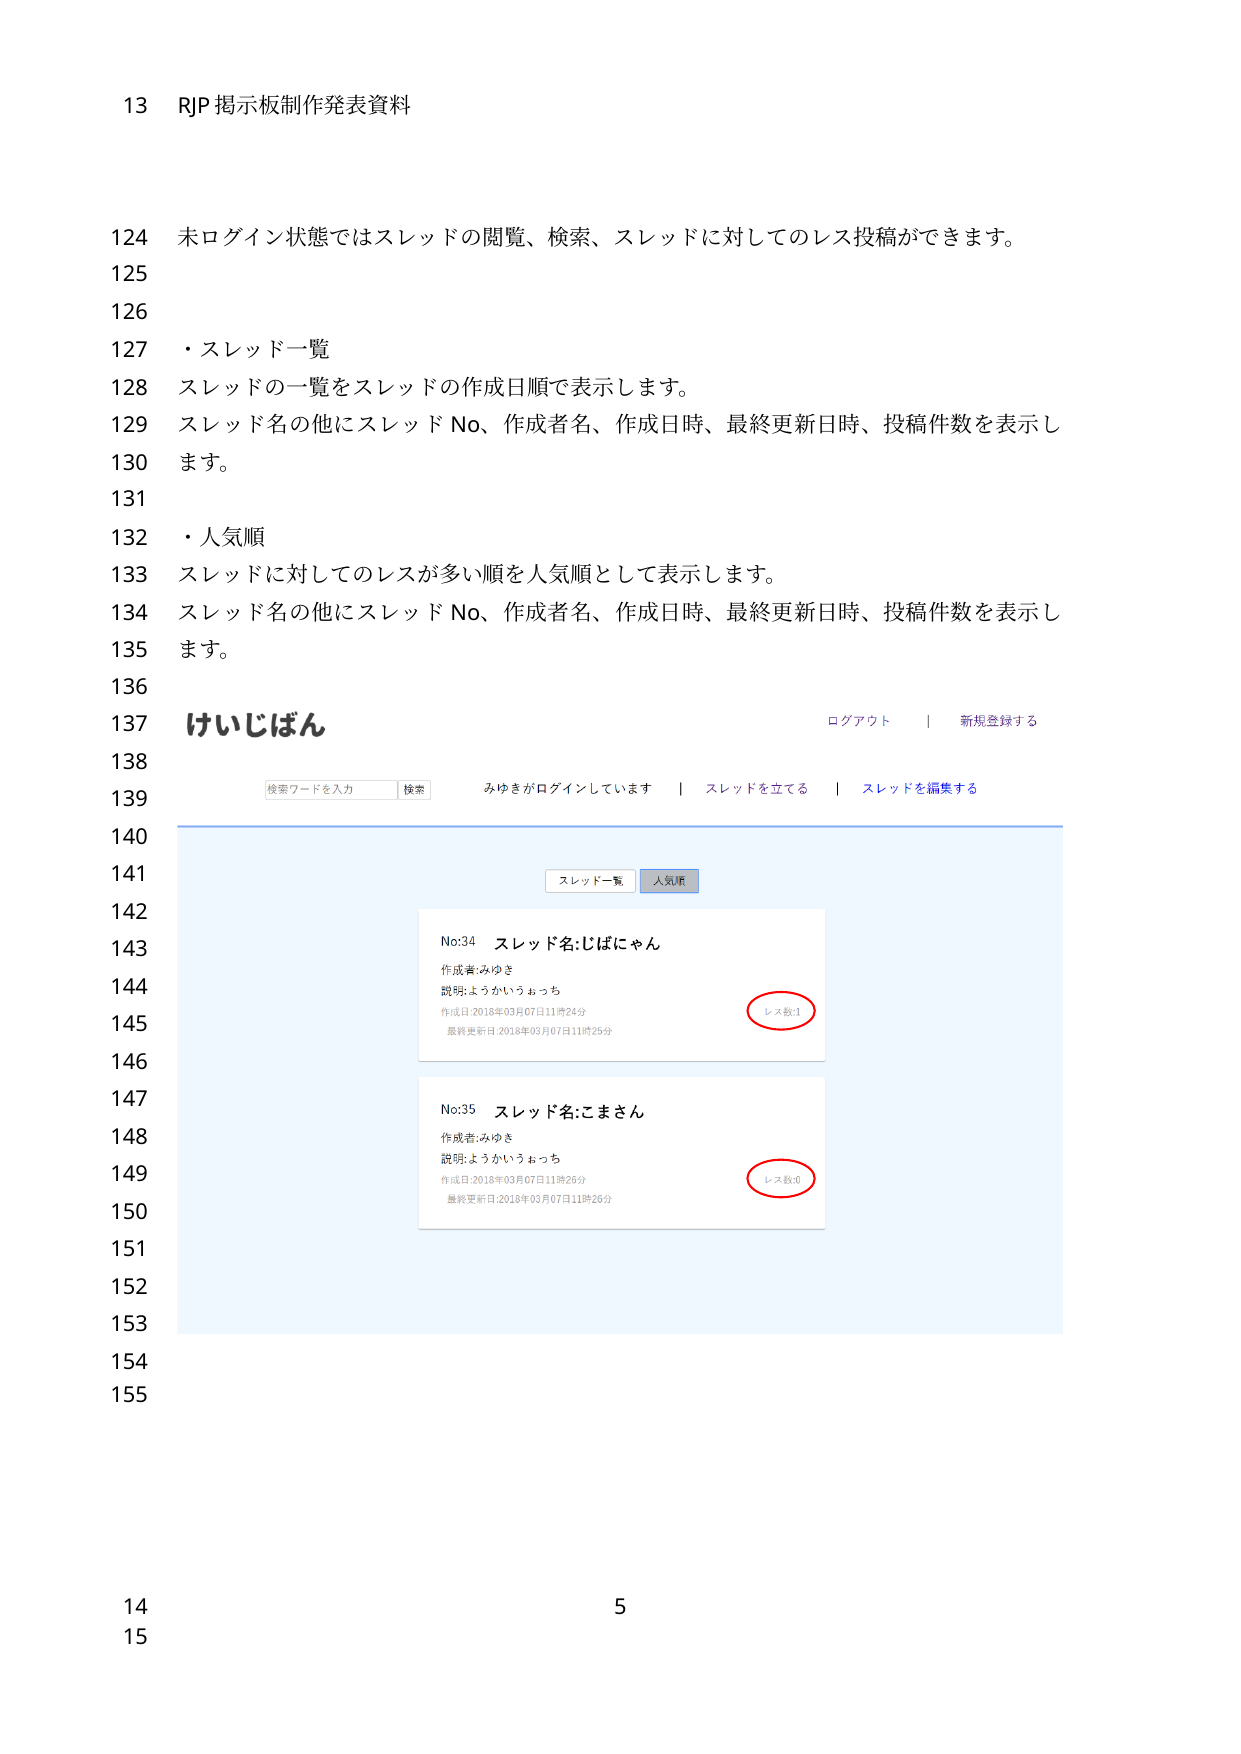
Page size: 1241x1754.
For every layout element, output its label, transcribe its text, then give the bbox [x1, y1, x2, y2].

text スレッドに対してのレスが多い順を人気順として表示します。 [177, 554, 1063, 592]
text ・人気順 [177, 517, 1063, 554]
text スレッド名の他にスレッドNo、作成者名、作成日時、最終更新日時、投稿件数を表示します。 [177, 592, 1063, 667]
text スレッドの一覧をスレッドの作成日順で表示します。 [177, 367, 1063, 404]
text ・スレッド一覧 [177, 329, 1063, 367]
picture [177, 705, 1063, 1334]
text 未ログイン状態ではスレッドの閲覧、検索、スレッドに対してのレス投稿ができます。 [177, 217, 1063, 254]
text スレッド名の他にスレッドNo、作成者名、作成日時、最終更新日時、投稿件数を表示します。 [177, 404, 1063, 479]
